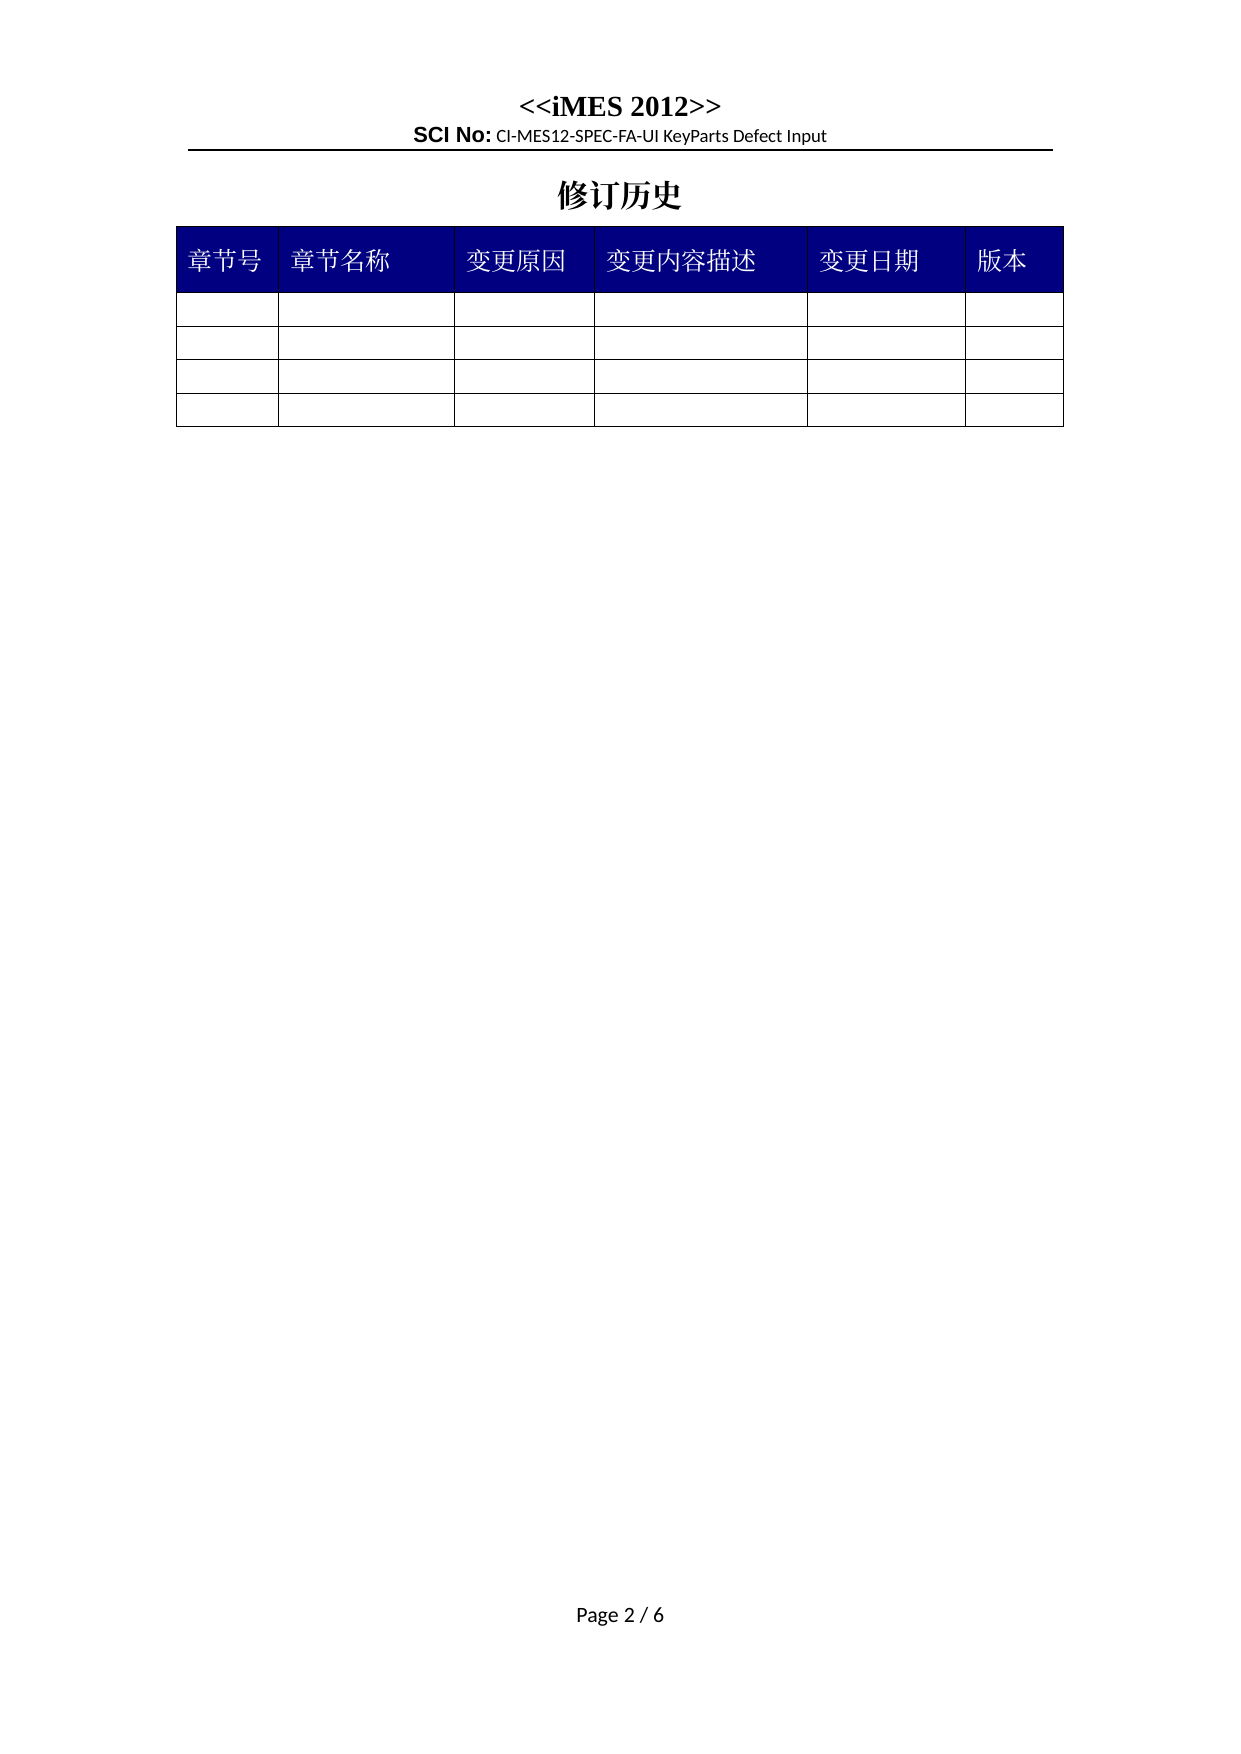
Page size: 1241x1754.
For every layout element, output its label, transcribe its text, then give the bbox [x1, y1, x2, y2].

table_cell [966, 327, 1063, 359]
table_cell [966, 293, 1063, 326]
table_header 版本 [966, 227, 1063, 292]
table_header 章节号 [177, 227, 278, 292]
table_cell [966, 394, 1063, 426]
table_cell [455, 293, 594, 326]
table_cell [279, 360, 454, 393]
table_cell [808, 327, 965, 359]
table_cell [808, 394, 965, 426]
table_cell [279, 327, 454, 359]
table_cell [177, 394, 278, 426]
text 修订历史 [187, 161, 1053, 226]
table_header 变更内容描述 [595, 227, 807, 292]
table_cell [595, 360, 807, 393]
table_cell [177, 327, 278, 359]
table_cell [177, 293, 278, 326]
table_cell [808, 293, 965, 326]
table_cell [177, 360, 278, 393]
table_cell [455, 327, 594, 359]
table_cell [455, 360, 594, 393]
table_header 变更日期 [808, 227, 965, 292]
table_header 变更原因 [455, 227, 594, 292]
table_header 章节名称 [279, 227, 454, 292]
table_cell [279, 293, 454, 326]
table_cell [966, 360, 1063, 393]
table_cell [279, 394, 454, 426]
table_cell [808, 360, 965, 393]
table_cell [595, 394, 807, 426]
table_cell [455, 394, 594, 426]
table_cell [595, 327, 807, 359]
table_cell [595, 293, 807, 326]
